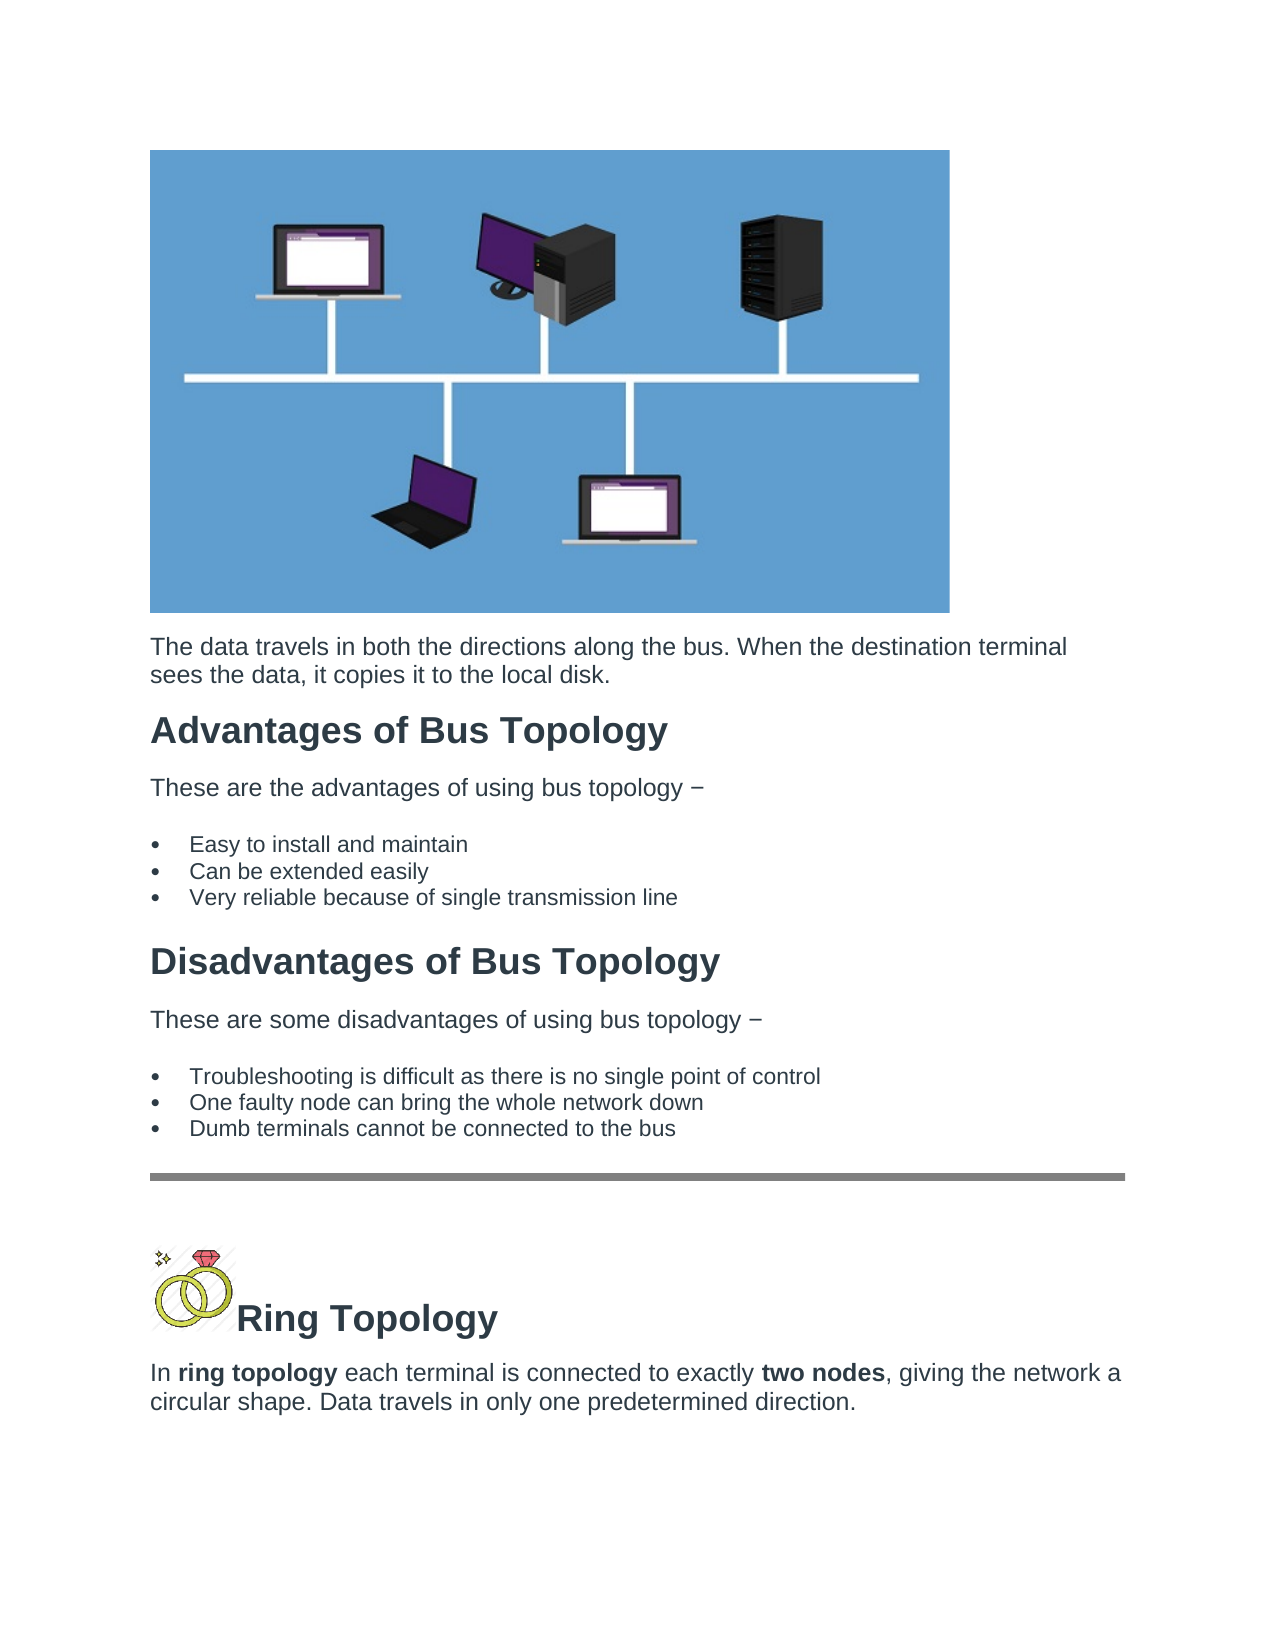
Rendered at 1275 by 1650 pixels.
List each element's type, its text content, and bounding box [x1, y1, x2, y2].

list Very reliable because of single transmission line [152, 884, 1125, 910]
text These are some disadvantages of using bus topology − [150, 1005, 1125, 1033]
list One faulty node can bring the whole network down [152, 1089, 1125, 1115]
list Dumb terminals cannot be connected to the bus [152, 1115, 1125, 1142]
text In ring topology each terminal is connected to exactly two nodes, giving the network a circular shape. Data travels in only one predetermined direction. [150, 1358, 1125, 1416]
list Easy to install and maintain [152, 831, 1125, 858]
picture [150, 1245, 237, 1332]
text These are the advantages of using bus topology − [150, 773, 1125, 802]
list Troubleshooting is difficult as there is no single point of control [152, 1063, 1125, 1089]
text The data travels in both the directions along the bus. When the destination terminal sees the data, it copies it to the local disk. [150, 632, 1125, 689]
picture [150, 150, 950, 613]
subtitle Disadvantages of Bus Topology [150, 939, 1125, 983]
subtitle Advantages of Bus Topology [150, 708, 1125, 751]
subtitle Ring Topology [150, 1246, 1125, 1339]
list Can be extended easily [152, 858, 1125, 884]
